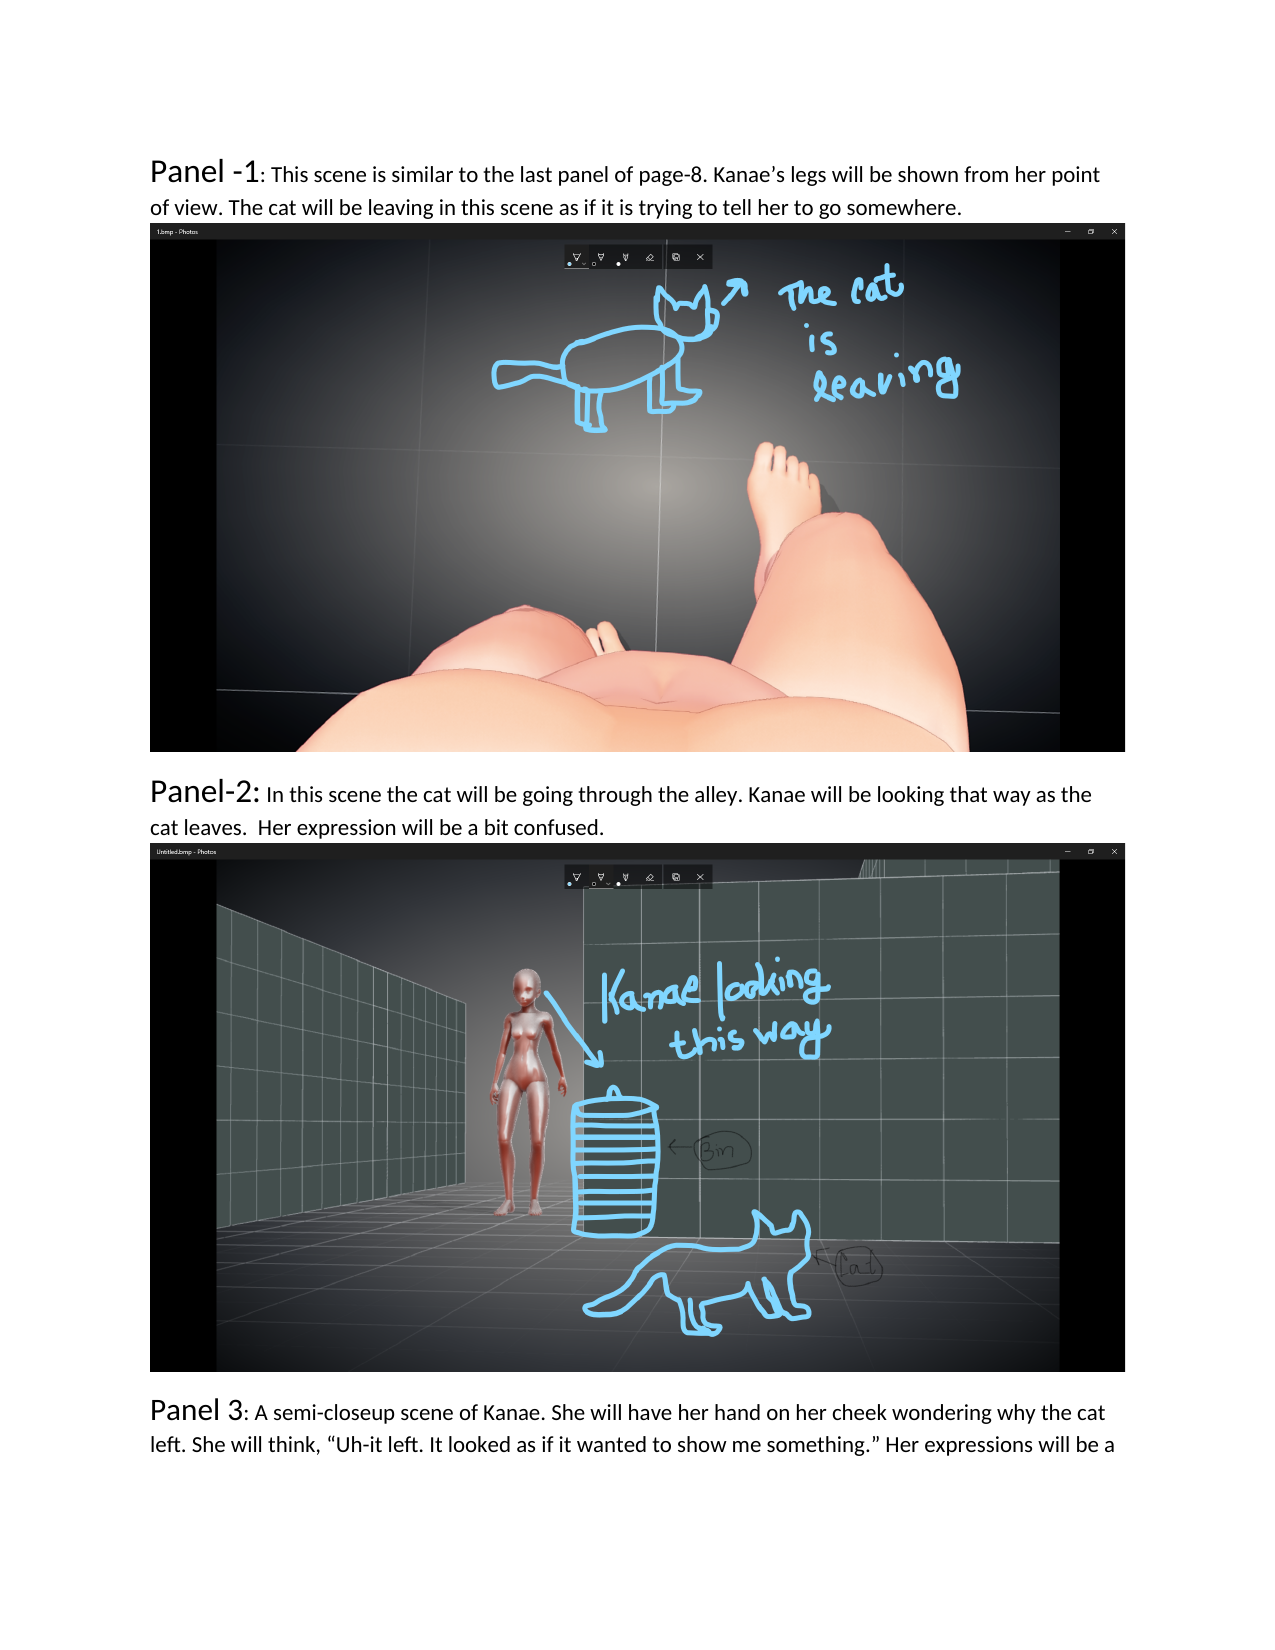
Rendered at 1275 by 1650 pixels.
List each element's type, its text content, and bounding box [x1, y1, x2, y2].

picture [150, 843, 1125, 1372]
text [150, 1390, 1125, 1458]
text Panel-2: In this scene the cat will be going through the alley. Kanae will be looking that way as the cat leaves. Her expression will be a bit confused. [150, 770, 1125, 843]
picture [150, 223, 1125, 752]
text Panel -1: This scene is similar to the last panel of page-8. Kanae’s legs will be shown from her point of view. The cat will be leaving in this scene as if it is trying to tell her to go somewhere. [150, 150, 1125, 223]
